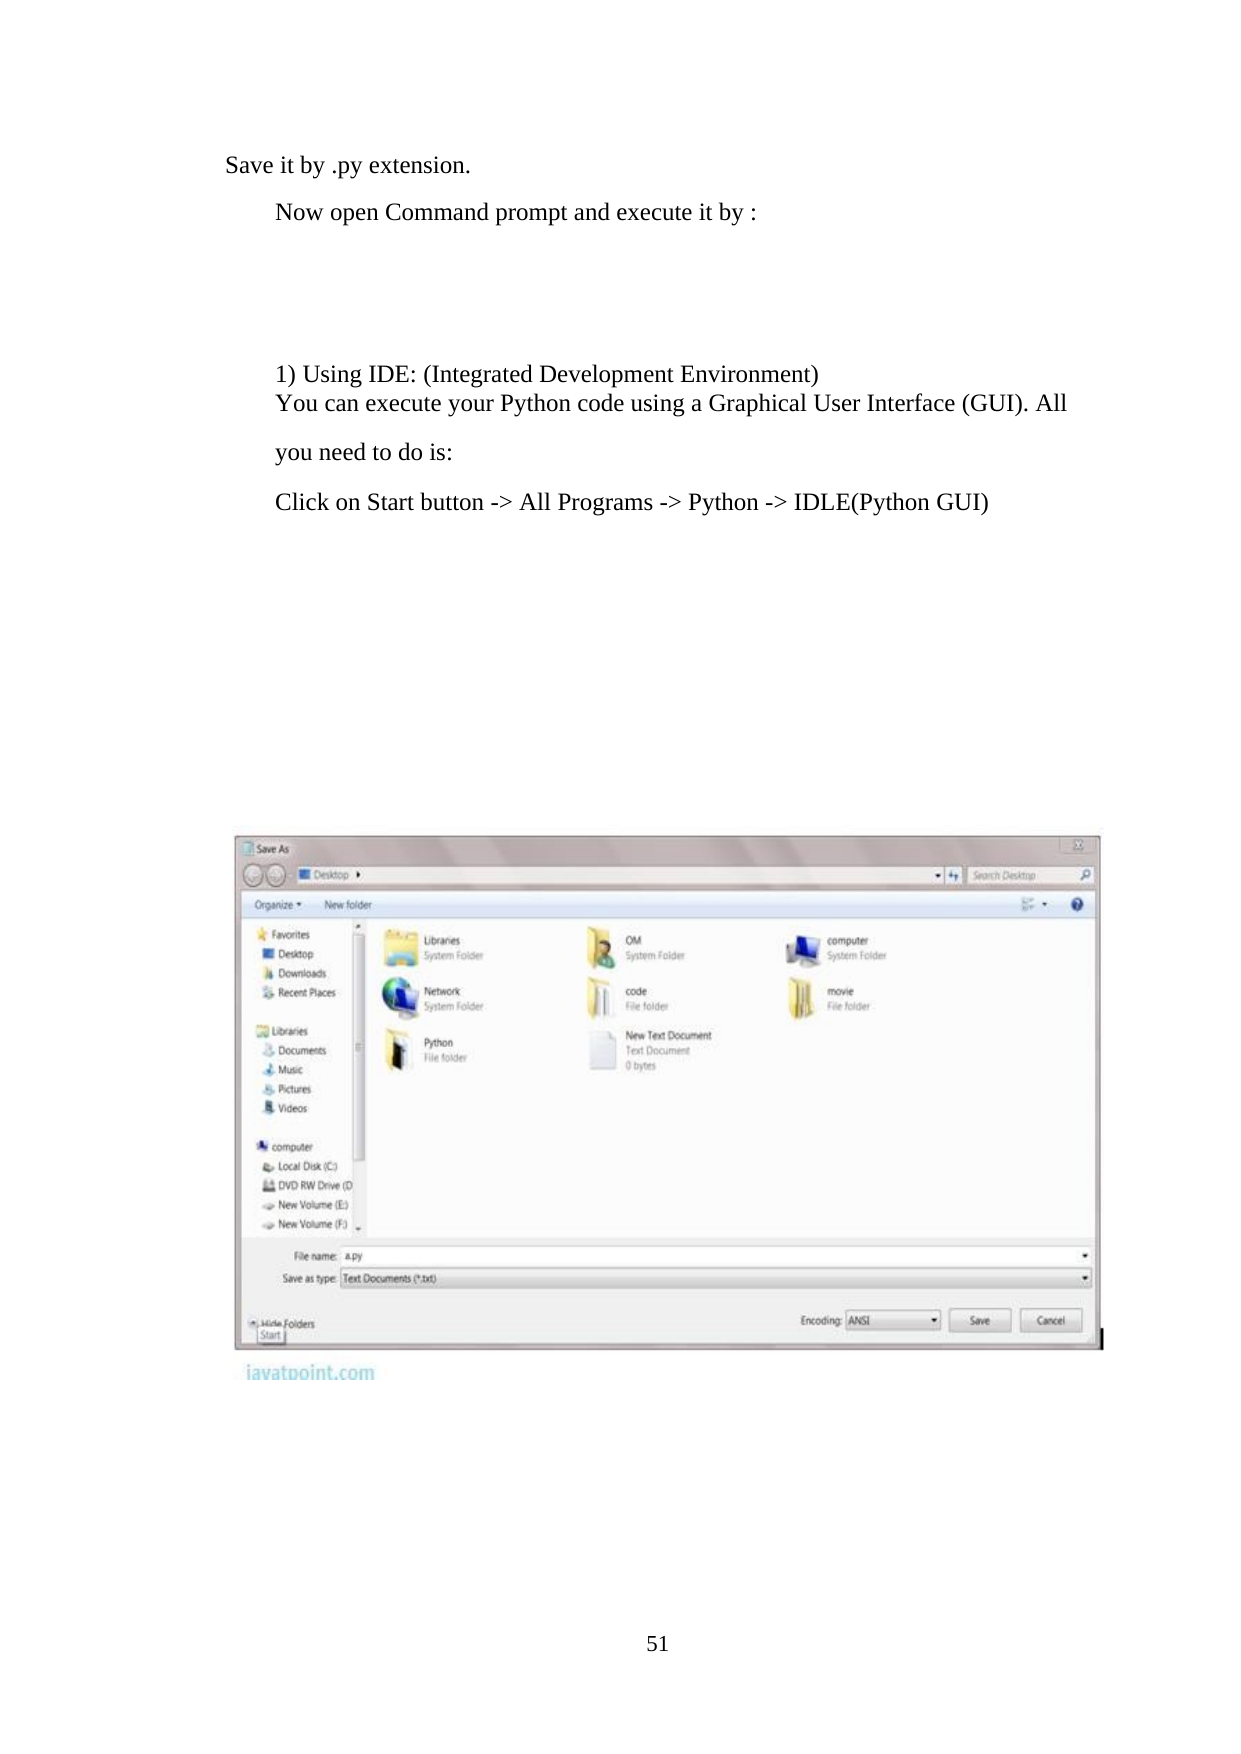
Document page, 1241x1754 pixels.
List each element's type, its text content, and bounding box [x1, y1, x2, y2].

text You can execute your Python code using a Graphical User Interface (GUI). All you need to do is: [275, 388, 1087, 466]
text Now open Command prompt and execute it by : [275, 197, 1087, 226]
text Click on Start button -> All Programs -> Python -> IDLE(Python GUI) [275, 487, 1087, 516]
picture [232, 825, 1104, 1380]
text Save it by .py extension. [225, 150, 1087, 179]
list Using IDE: (Integrated Development Environment) [275, 359, 1087, 388]
